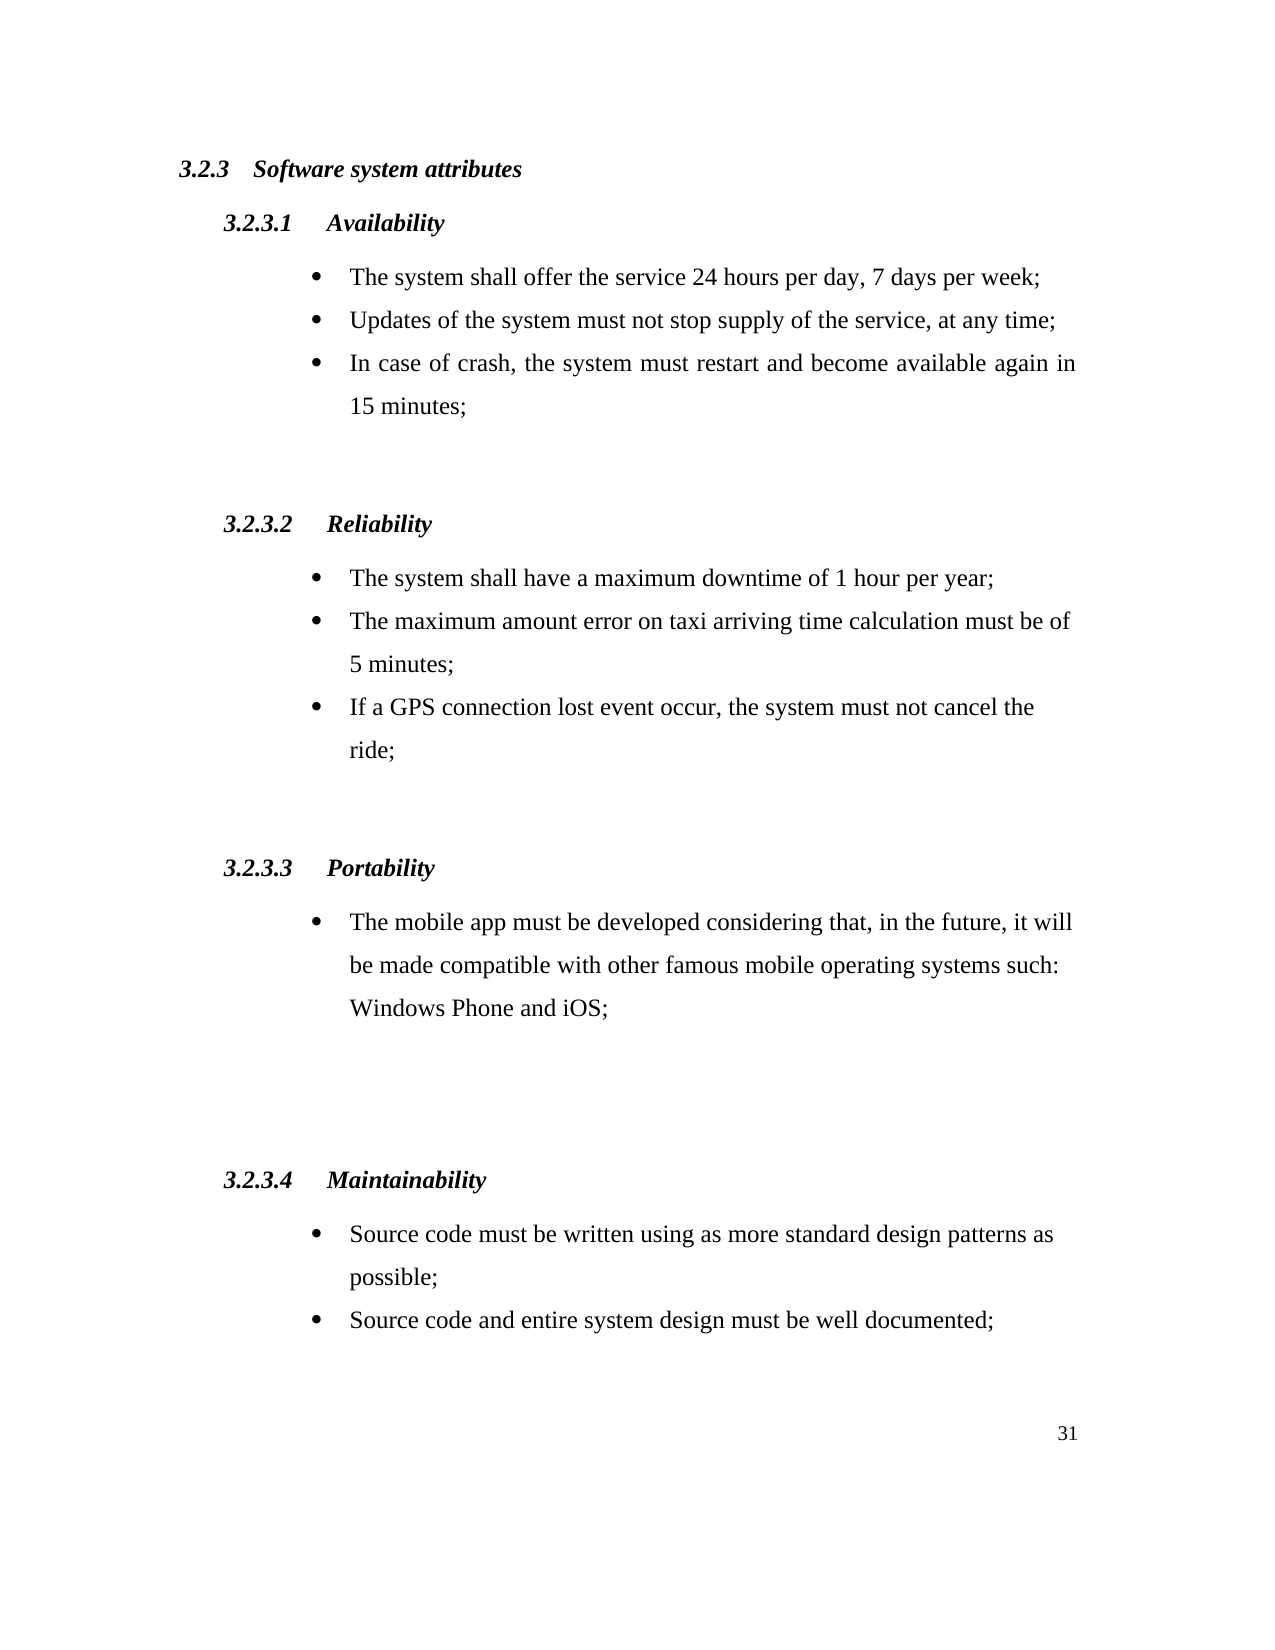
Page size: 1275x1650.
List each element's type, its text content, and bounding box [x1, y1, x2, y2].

list The system shall have a maximum downtime of 1 hour per year; [312, 563, 1077, 592]
subtitle 3.2.3.2 Reliability [223, 509, 1078, 538]
subtitle 3.2.3.3 Portability [223, 853, 1078, 882]
list If a GPS connection lost event occur, the system must not cancel the ride; [312, 692, 1077, 764]
list Source code must be written using as more standard design patterns as possible; [312, 1219, 1077, 1291]
list The maximum amount error on taxi arriving time calculation must be of 5 minutes; [312, 606, 1077, 678]
list Updates of the system must not stop supply of the service, at any time; [312, 305, 1077, 333]
subtitle 3.2.3.4 Maintainability [223, 1165, 1078, 1194]
list Source code and entire system design must be well documented; [312, 1305, 1077, 1334]
list The system shall offer the service 24 hours per day, 7 days per week; [312, 262, 1077, 290]
subtitle 3.2.3 Software system attributes [179, 154, 1078, 183]
list In case of crash, the system must restart and become available again in 15 minutes; [312, 348, 1077, 420]
list The mobile app must be developed considering that, in the future, it will be made compatible with other famous mobile operating systems such: Windows Phone and iOS; [312, 907, 1077, 1022]
subtitle 3.2.3.1 Availability [223, 208, 1078, 237]
